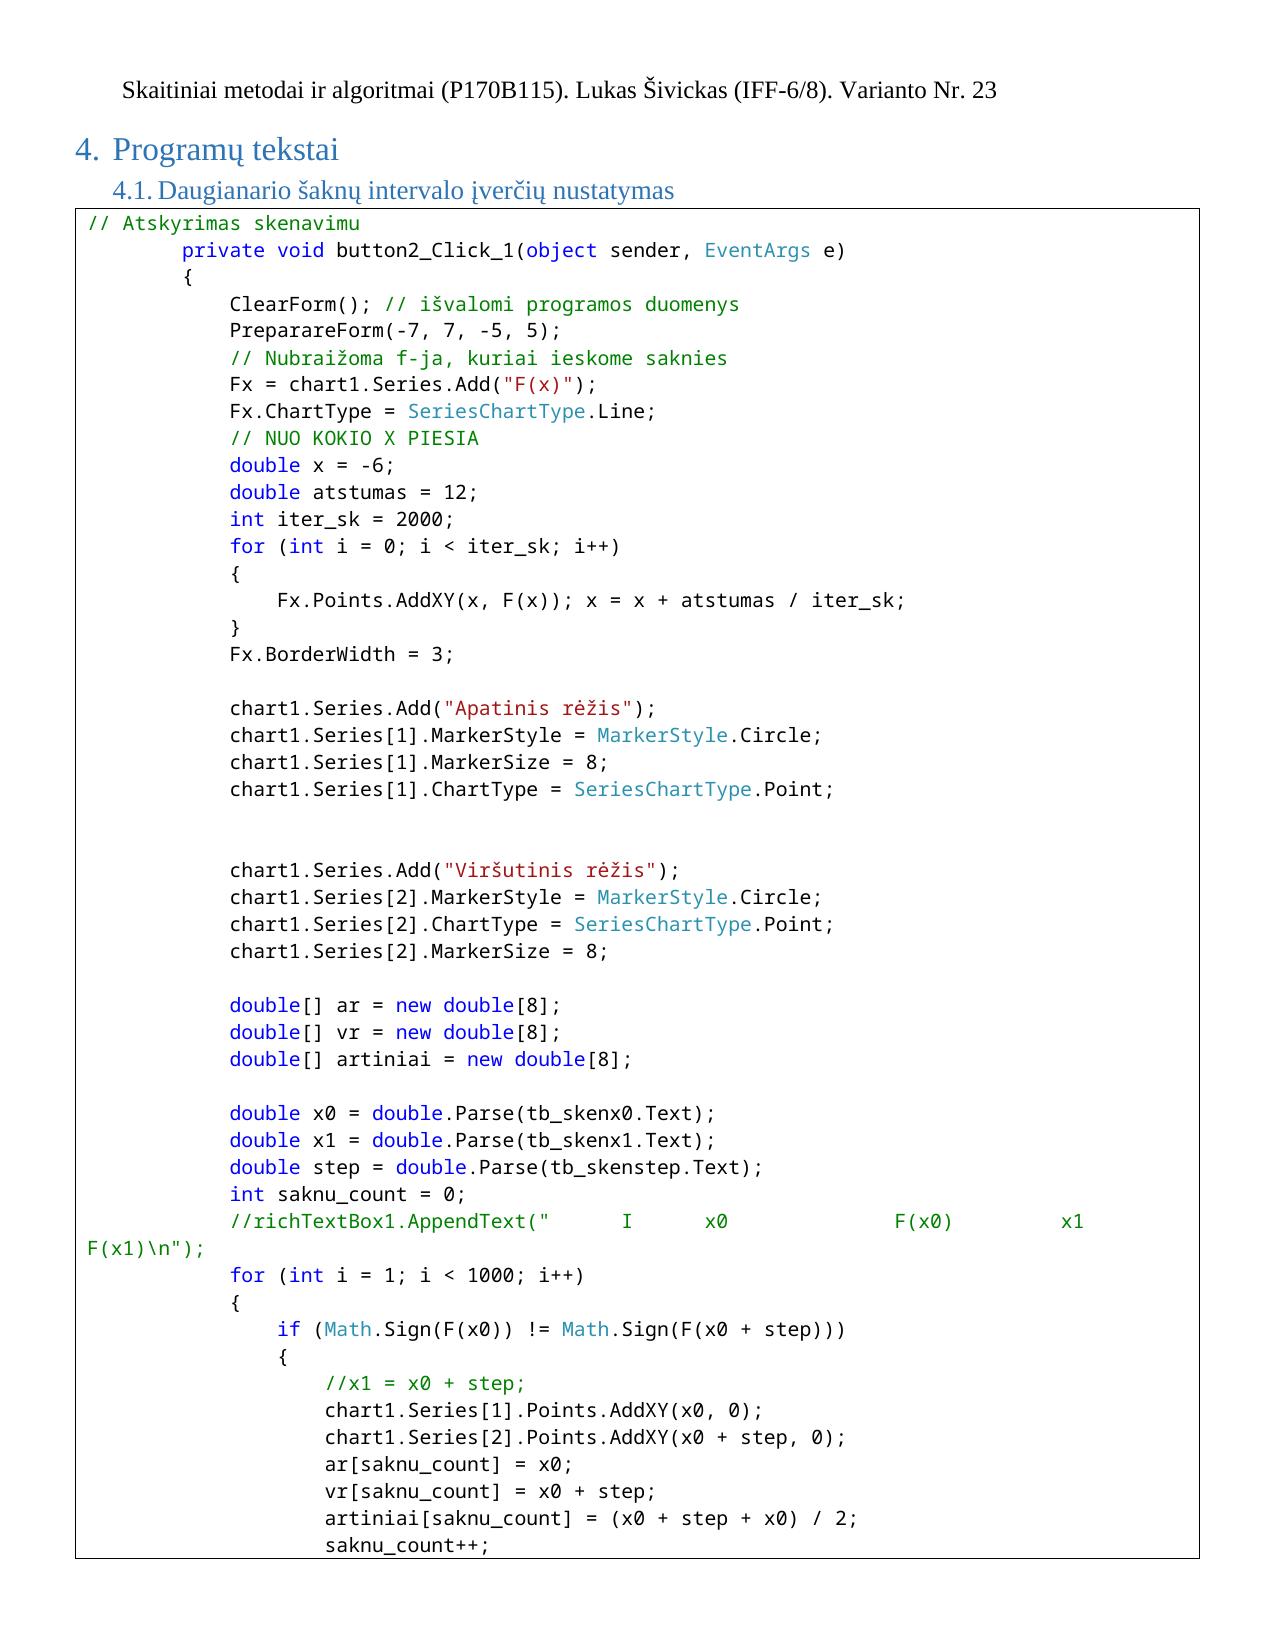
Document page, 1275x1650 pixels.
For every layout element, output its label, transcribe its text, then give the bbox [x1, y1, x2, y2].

subtitle Daugianario šaknų intervalo įverčių nustatymas [112, 174, 1200, 205]
subtitle Programų tekstai [75, 129, 1200, 167]
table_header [76, 209, 1199, 1558]
